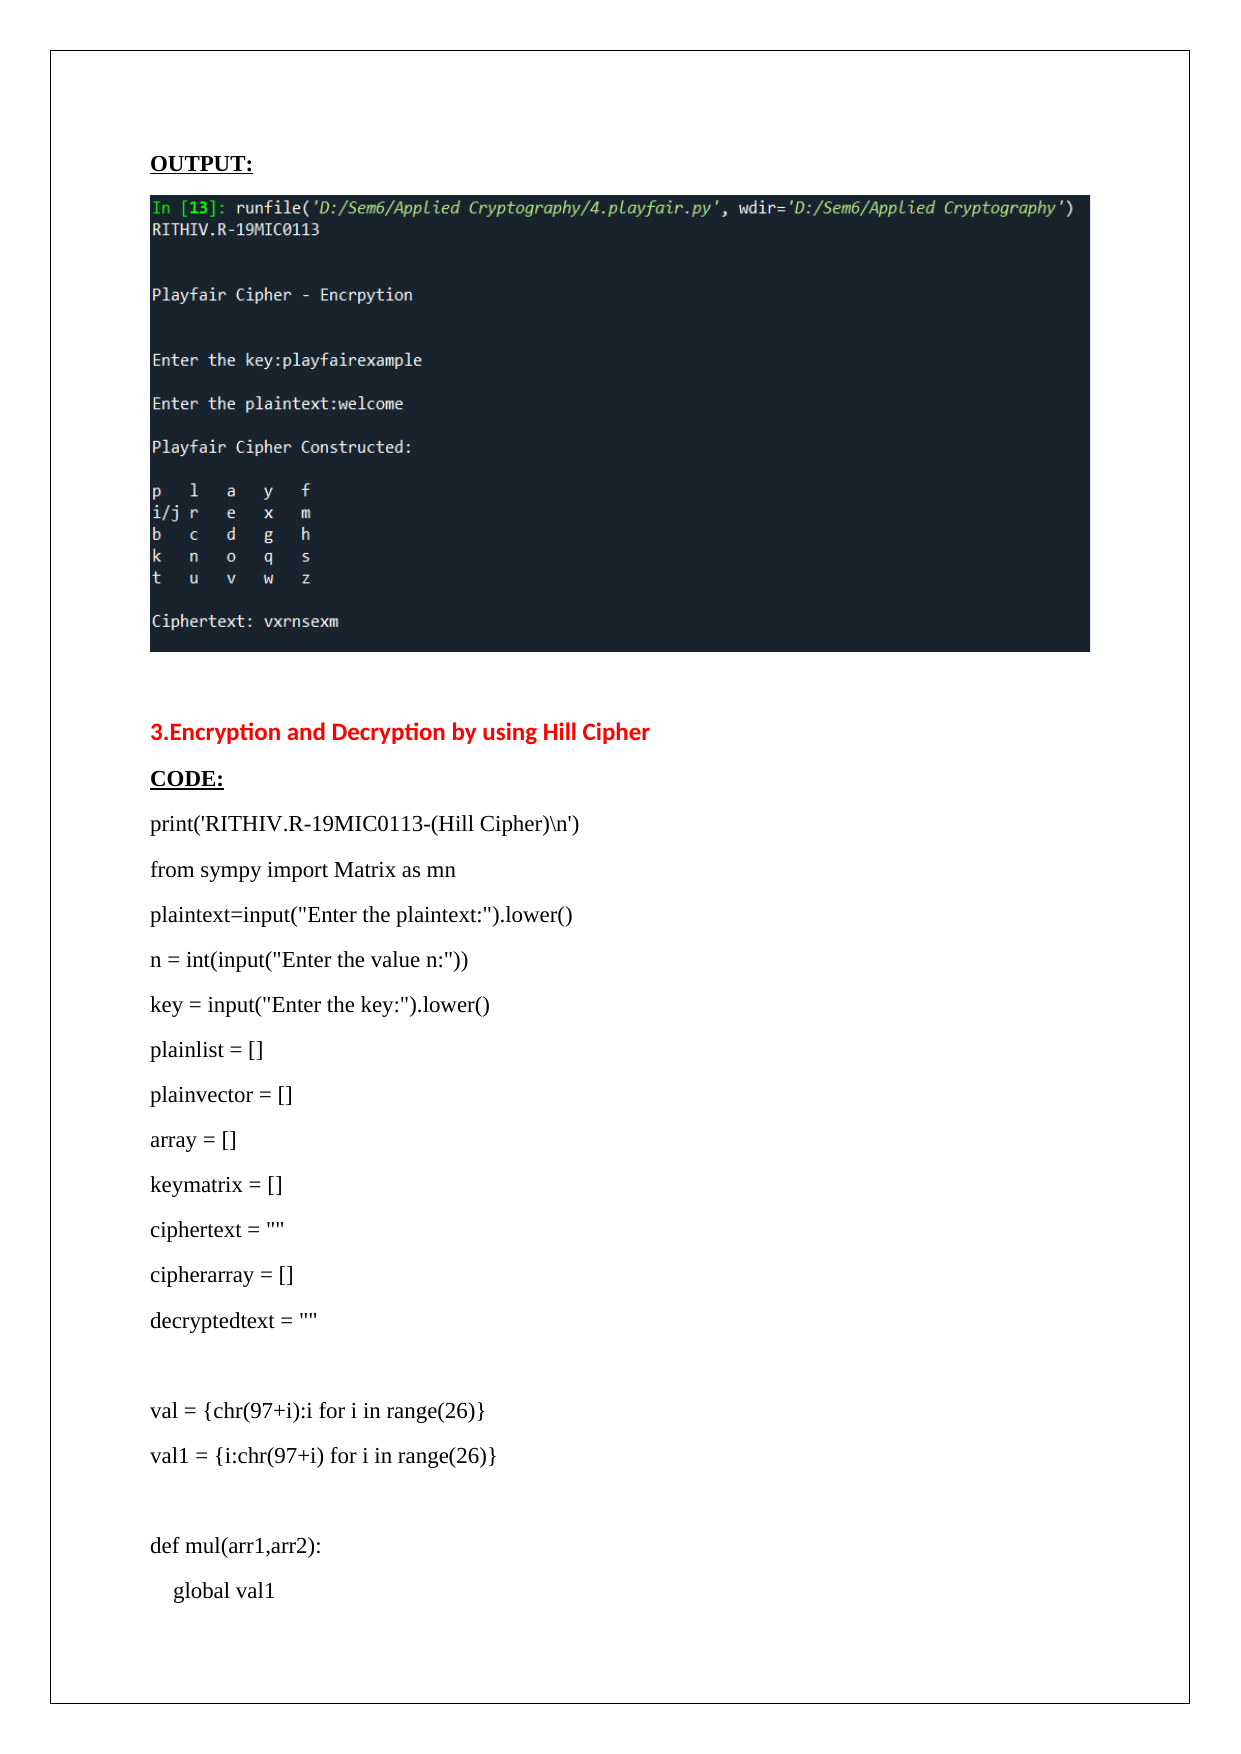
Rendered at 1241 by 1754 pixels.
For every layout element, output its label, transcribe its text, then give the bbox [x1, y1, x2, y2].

text ciphertext = "" [150, 1216, 1090, 1243]
text key = input("Enter the key:").lower() [150, 991, 1090, 1017]
text from sympy import Matrix as mn [150, 856, 1090, 882]
text n = int(input("Enter the value n:")) [150, 946, 1090, 972]
text plainvector = [] [150, 1081, 1090, 1107]
text decryptedtext = "" [150, 1307, 1090, 1333]
text val1 = {i:chr(97+i) for i in range(26)} [150, 1442, 1090, 1468]
text keymatrix = [] [150, 1171, 1090, 1198]
text CODE: [150, 765, 1090, 792]
text global val1 [150, 1577, 1090, 1604]
text val = {chr(97+i):i for i in range(26)} [150, 1397, 1090, 1423]
picture [150, 195, 1091, 652]
text def mul(arr1,arr2): [150, 1532, 1090, 1558]
text cipherarray = [] [150, 1262, 1090, 1288]
text 3.Encryption and Decryption by using Hill Cipher [150, 716, 1090, 746]
text OUTPUT: [150, 150, 1090, 176]
text print('RITHIV.R-19MIC0113-(Hill Cipher)\n') [150, 811, 1090, 837]
text array = [] [150, 1126, 1090, 1153]
text plaintext=input("Enter the plaintext:").lower() [150, 901, 1090, 927]
text plainlist = [] [150, 1036, 1090, 1062]
